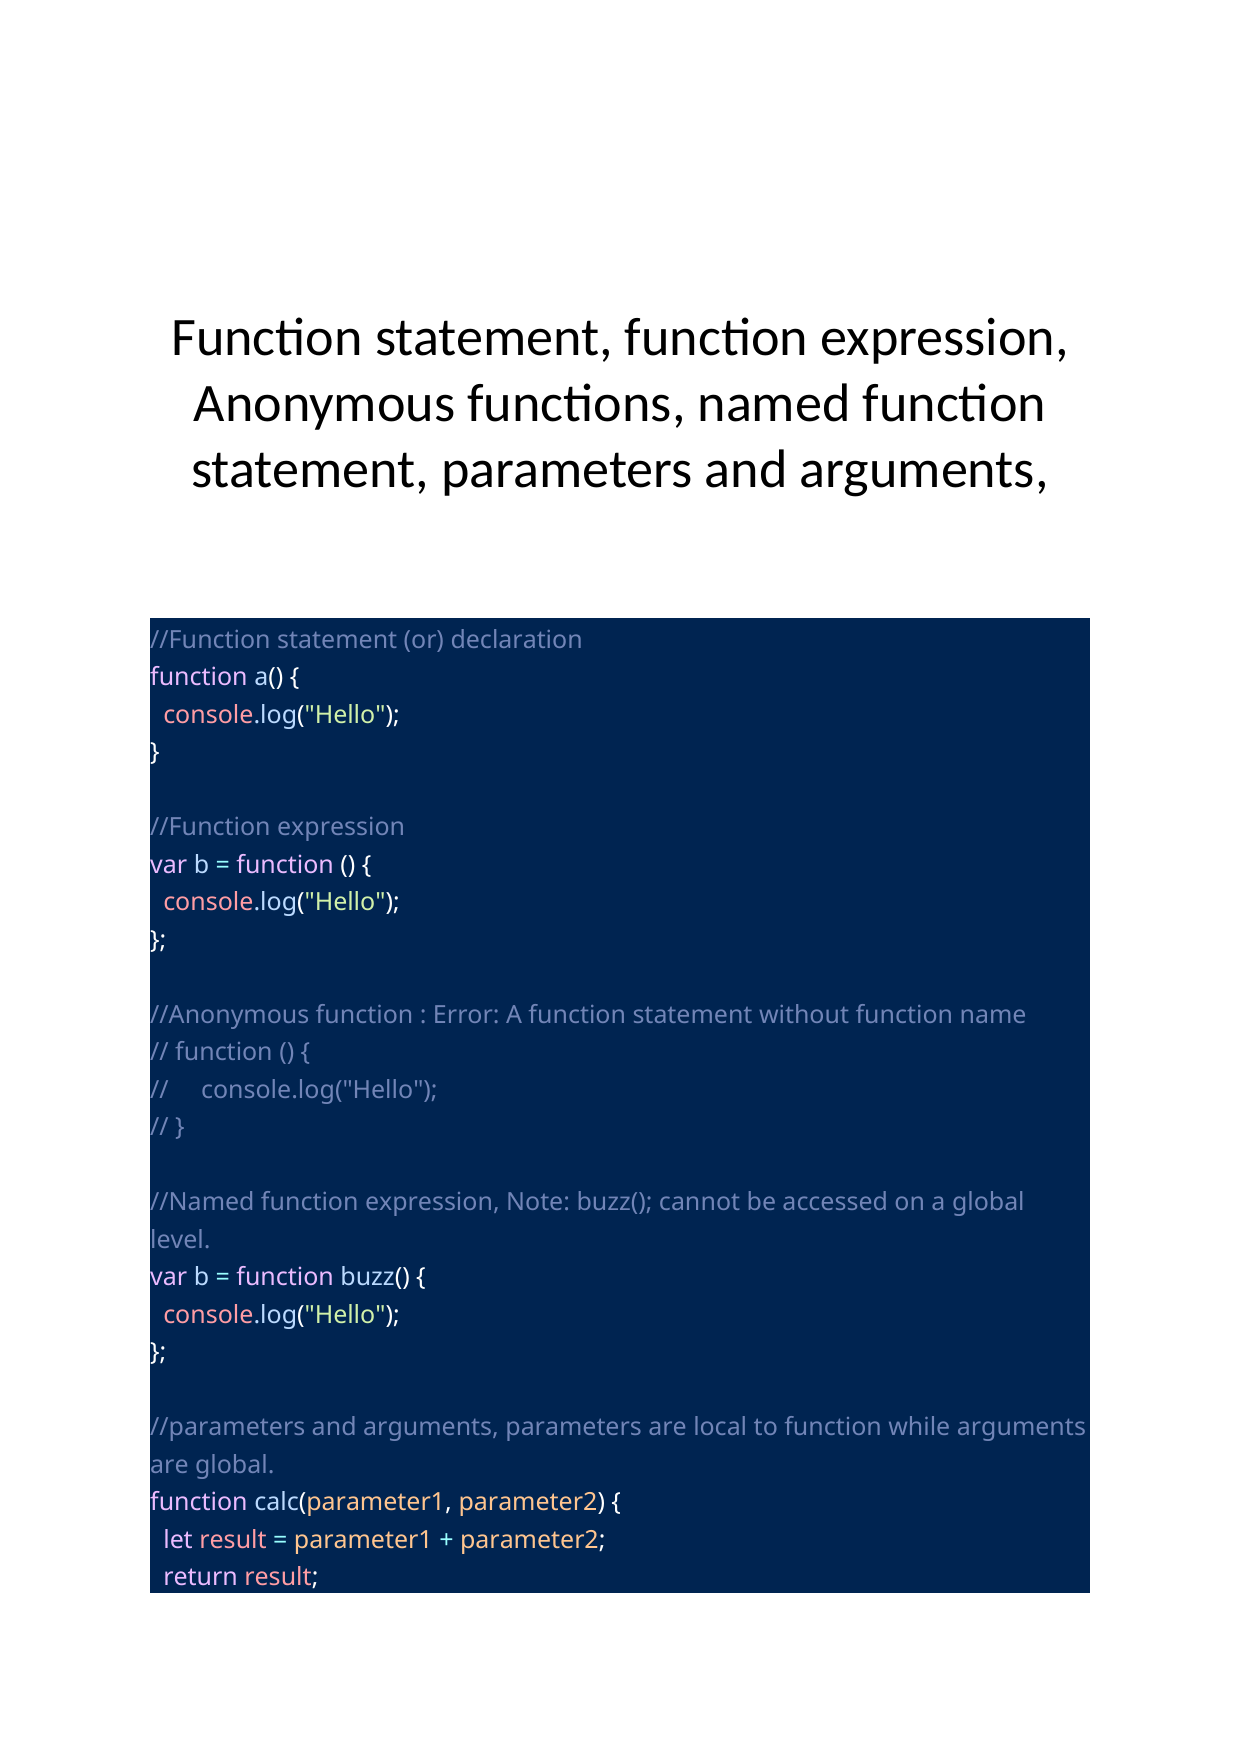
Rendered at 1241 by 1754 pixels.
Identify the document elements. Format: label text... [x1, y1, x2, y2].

text }; [150, 1330, 1090, 1368]
text let result = parameter1 + parameter2; [150, 1518, 1090, 1555]
text }; [150, 918, 1090, 955]
text function calc(parameter1, parameter2) { [150, 1480, 1090, 1518]
text //Named function expression, Note: buzz(); cannot be accessed on a global level. [150, 1180, 1090, 1255]
text // console.log("Hello"); [150, 1068, 1090, 1105]
text return result; [150, 1555, 1090, 1593]
text //Function expression [150, 805, 1090, 843]
text console.log("Hello"); [150, 693, 1090, 730]
text //Function statement (or) declaration [150, 618, 1090, 655]
text console.log("Hello"); [150, 880, 1090, 918]
text // } [150, 1105, 1090, 1143]
text function a() { [150, 655, 1090, 693]
text //Anonymous function : Error: A function statement without function name [150, 993, 1090, 1030]
text } [150, 730, 1090, 768]
text var b = function buzz() { [150, 1255, 1090, 1293]
text // function () { [150, 1030, 1090, 1068]
text Function statement, function expression, Anonymous functions, named function statement, parameters and arguments, [150, 302, 1090, 501]
text //parameters and arguments, parameters are local to function while arguments are global. [150, 1405, 1090, 1480]
text console.log("Hello"); [150, 1293, 1090, 1330]
text var b = function () { [150, 843, 1090, 880]
